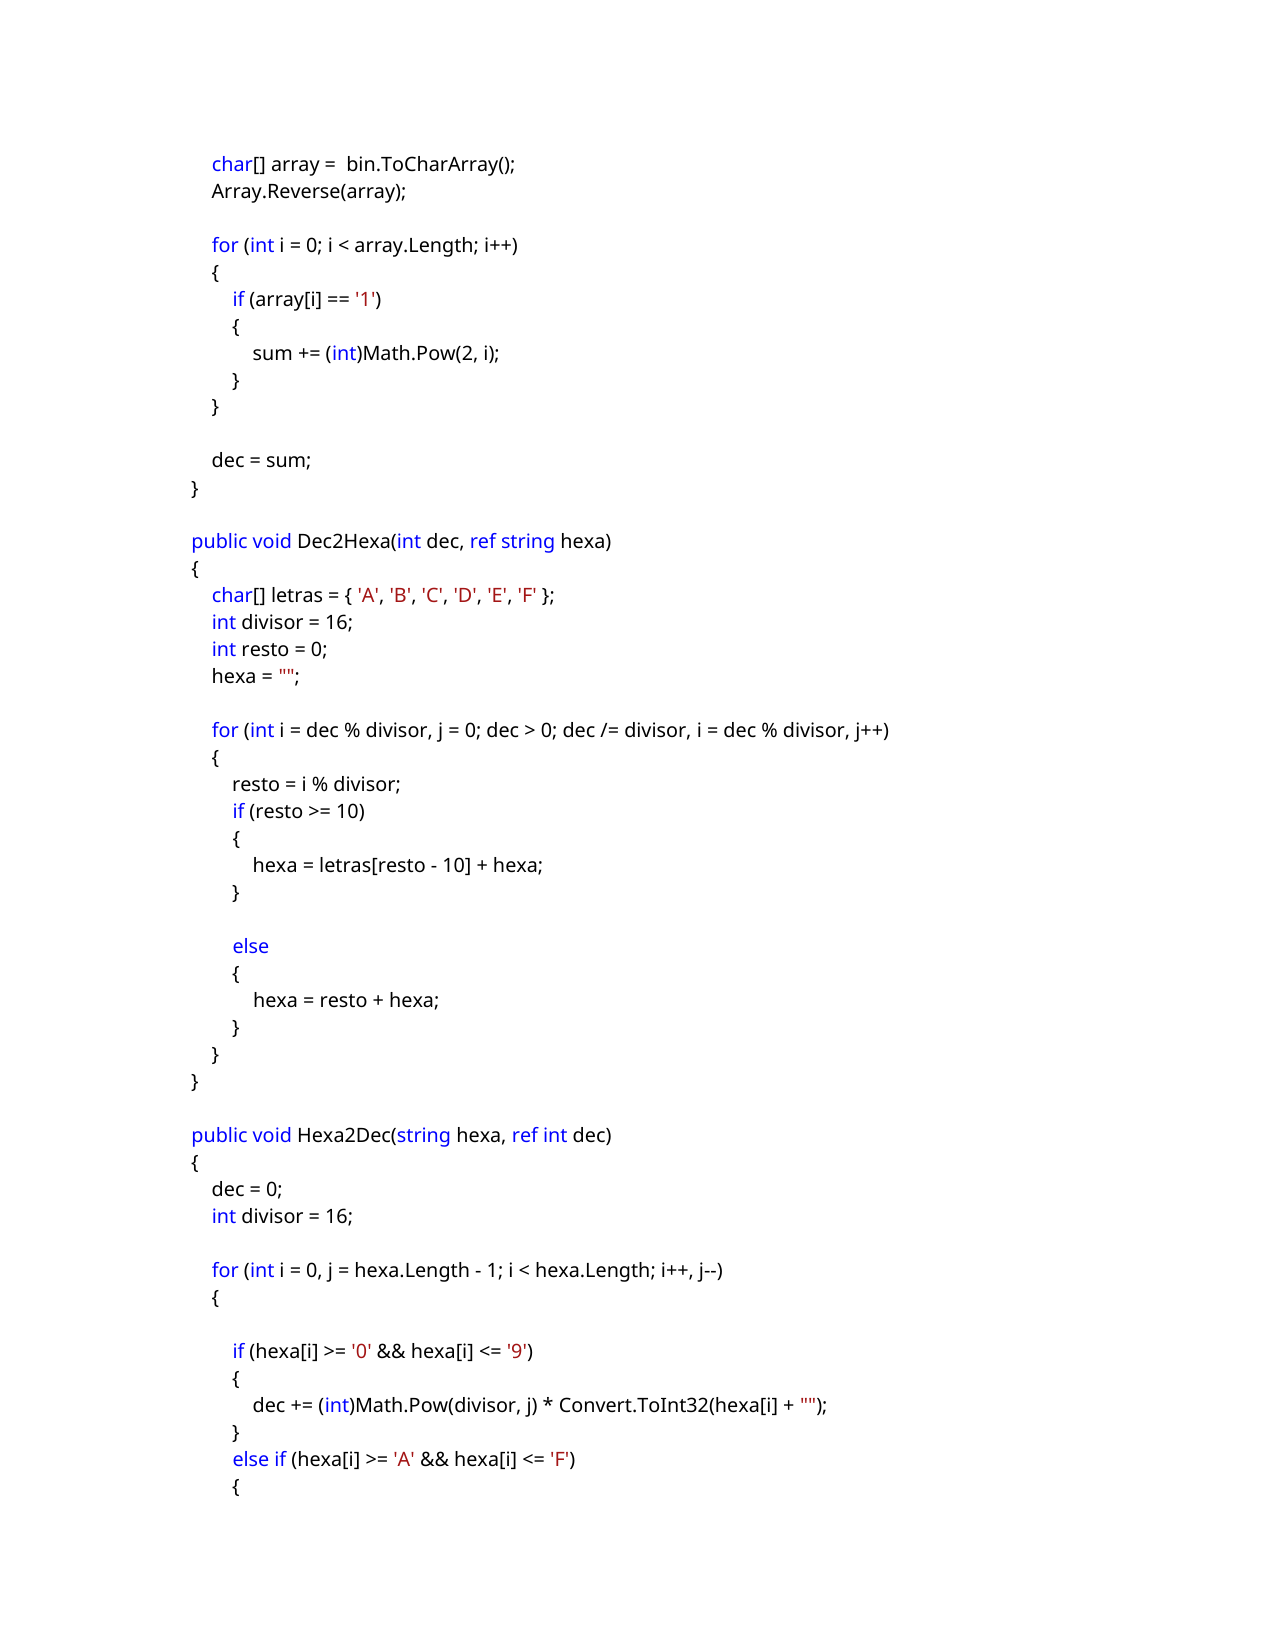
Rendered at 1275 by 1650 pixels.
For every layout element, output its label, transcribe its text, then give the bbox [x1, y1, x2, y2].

text hexa = resto + hexa; [150, 986, 1125, 1013]
text } [150, 366, 1125, 393]
text public void Hexa2Dec(string hexa, ref int dec) [150, 1121, 1125, 1148]
text public void Dec2Hexa(int dec, ref string hexa) [150, 528, 1125, 555]
text if (array[i] == '1') [150, 285, 1125, 312]
text } [150, 1067, 1125, 1094]
text dec = sum; [150, 447, 1125, 474]
text hexa = ""; [150, 663, 1125, 689]
text for (int i = 0, j = hexa.Length - 1; i < hexa.Length; i++, j--) [150, 1256, 1125, 1283]
text resto = i % divisor; [150, 771, 1125, 797]
text for (int i = 0; i < array.Length; i++) [150, 231, 1125, 258]
text if (resto >= 10) [150, 797, 1125, 824]
text int divisor = 16; [150, 1202, 1125, 1229]
text { [150, 743, 1125, 771]
text { [150, 959, 1125, 986]
text } [150, 1418, 1125, 1445]
text int resto = 0; [150, 636, 1125, 663]
text { [150, 312, 1125, 339]
text } [150, 1013, 1125, 1040]
text { [150, 258, 1125, 285]
text int divisor = 16; [150, 609, 1125, 636]
text dec += (int)Math.Pow(divisor, j) * Convert.ToInt32(hexa[i] + ""); [150, 1391, 1125, 1418]
text hexa = letras[resto - 10] + hexa; [150, 851, 1125, 878]
text } [150, 474, 1125, 501]
text } [150, 878, 1125, 905]
text } [150, 1040, 1125, 1067]
text sum += (int)Math.Pow(2, i); [150, 339, 1125, 366]
text if (hexa[i] >= '0' && hexa[i] <= '9') [150, 1337, 1125, 1364]
text char[] array = bin.ToCharArray(); [150, 150, 1125, 177]
text dec = 0; [150, 1175, 1125, 1202]
text else [150, 932, 1125, 959]
text { [150, 1283, 1125, 1310]
text for (int i = dec % divisor, j = 0; dec > 0; dec /= divisor, i = dec % divisor, j++) [150, 717, 1125, 743]
text { [150, 1472, 1125, 1499]
text { [150, 824, 1125, 851]
text { [150, 1148, 1125, 1175]
text else if (hexa[i] >= 'A' && hexa[i] <= 'F') [150, 1445, 1125, 1472]
text { [150, 555, 1125, 582]
text Array.Reverse(array); [150, 177, 1125, 204]
text { [150, 1364, 1125, 1391]
text char[] letras = { 'A', 'B', 'C', 'D', 'E', 'F' }; [150, 582, 1125, 609]
text } [150, 393, 1125, 420]
